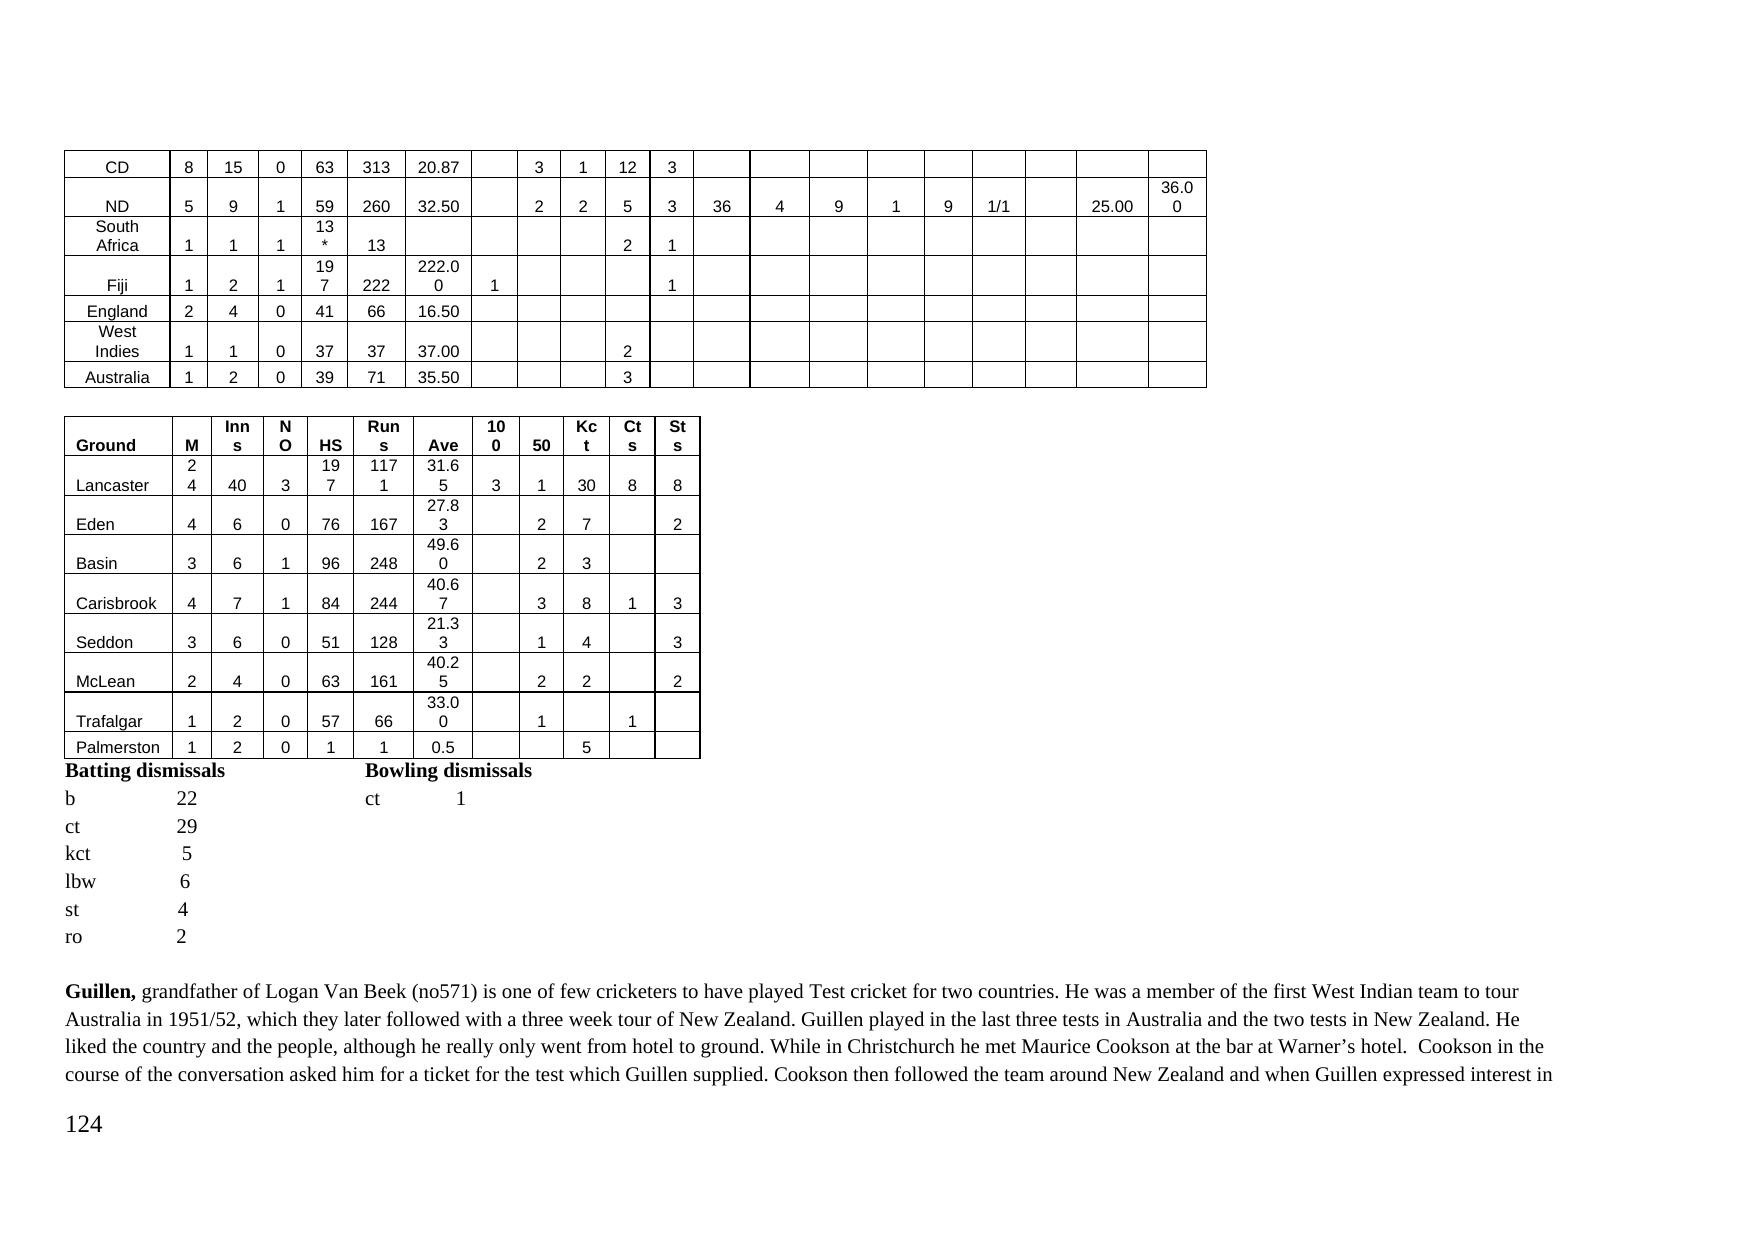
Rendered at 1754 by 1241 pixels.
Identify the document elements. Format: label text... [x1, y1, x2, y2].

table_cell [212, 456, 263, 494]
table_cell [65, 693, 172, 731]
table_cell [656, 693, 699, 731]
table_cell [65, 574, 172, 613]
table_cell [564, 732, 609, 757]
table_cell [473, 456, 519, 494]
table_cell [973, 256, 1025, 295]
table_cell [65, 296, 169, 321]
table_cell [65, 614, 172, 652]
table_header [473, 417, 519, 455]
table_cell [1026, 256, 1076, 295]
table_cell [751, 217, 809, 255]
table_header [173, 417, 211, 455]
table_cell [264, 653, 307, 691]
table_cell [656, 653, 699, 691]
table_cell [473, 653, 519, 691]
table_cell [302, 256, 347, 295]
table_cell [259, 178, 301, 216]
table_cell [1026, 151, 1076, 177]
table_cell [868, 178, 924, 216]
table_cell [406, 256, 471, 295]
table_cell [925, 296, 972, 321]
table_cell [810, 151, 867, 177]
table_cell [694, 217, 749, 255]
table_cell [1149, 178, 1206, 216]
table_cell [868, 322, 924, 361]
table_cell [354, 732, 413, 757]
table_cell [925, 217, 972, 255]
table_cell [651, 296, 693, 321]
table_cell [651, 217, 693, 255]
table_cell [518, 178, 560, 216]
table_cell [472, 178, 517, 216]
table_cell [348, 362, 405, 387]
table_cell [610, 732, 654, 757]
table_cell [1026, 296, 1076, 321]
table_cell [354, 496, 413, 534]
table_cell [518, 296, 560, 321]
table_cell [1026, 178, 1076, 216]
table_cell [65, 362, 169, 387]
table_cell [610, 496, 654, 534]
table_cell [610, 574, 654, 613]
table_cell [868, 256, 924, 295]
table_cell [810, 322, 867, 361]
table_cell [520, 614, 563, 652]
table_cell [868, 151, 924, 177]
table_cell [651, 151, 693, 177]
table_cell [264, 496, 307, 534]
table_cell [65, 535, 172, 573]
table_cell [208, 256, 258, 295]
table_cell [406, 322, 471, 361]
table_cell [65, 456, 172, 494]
text lbw 6 [65, 869, 1565, 893]
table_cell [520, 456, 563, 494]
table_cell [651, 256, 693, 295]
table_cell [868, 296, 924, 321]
text ro 2 [65, 924, 1565, 948]
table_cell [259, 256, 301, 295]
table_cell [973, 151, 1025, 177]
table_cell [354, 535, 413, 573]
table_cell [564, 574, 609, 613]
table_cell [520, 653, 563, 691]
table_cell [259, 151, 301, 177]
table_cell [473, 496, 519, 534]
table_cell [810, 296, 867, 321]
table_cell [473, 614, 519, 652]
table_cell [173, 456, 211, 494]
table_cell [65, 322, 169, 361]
text b 22 ct 1 [65, 786, 1565, 810]
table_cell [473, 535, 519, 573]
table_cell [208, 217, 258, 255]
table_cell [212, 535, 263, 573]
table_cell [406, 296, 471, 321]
text st 4 [65, 896, 1565, 921]
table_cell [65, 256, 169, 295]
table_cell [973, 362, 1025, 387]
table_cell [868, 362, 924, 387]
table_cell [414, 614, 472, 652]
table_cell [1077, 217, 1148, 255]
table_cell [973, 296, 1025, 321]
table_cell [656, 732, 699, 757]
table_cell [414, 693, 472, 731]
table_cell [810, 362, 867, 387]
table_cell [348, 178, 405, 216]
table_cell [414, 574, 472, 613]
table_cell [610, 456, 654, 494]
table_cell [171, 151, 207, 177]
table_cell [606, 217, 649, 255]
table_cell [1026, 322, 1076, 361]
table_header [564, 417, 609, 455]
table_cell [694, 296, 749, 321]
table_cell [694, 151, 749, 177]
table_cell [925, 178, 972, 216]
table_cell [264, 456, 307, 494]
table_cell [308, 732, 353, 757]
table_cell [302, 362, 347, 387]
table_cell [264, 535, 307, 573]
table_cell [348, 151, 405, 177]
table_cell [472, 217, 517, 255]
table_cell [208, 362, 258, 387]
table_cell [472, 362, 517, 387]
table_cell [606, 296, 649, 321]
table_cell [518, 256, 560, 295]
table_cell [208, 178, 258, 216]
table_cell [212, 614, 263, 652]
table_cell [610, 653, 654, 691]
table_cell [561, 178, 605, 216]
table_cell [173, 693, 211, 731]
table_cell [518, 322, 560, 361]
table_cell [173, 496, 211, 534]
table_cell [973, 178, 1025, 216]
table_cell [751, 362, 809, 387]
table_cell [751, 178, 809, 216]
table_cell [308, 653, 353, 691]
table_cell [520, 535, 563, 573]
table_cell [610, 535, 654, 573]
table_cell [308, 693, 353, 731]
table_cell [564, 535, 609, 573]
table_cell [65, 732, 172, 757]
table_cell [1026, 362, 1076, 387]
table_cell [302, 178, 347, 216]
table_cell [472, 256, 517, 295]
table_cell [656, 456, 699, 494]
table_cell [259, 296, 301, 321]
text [65, 979, 1565, 1086]
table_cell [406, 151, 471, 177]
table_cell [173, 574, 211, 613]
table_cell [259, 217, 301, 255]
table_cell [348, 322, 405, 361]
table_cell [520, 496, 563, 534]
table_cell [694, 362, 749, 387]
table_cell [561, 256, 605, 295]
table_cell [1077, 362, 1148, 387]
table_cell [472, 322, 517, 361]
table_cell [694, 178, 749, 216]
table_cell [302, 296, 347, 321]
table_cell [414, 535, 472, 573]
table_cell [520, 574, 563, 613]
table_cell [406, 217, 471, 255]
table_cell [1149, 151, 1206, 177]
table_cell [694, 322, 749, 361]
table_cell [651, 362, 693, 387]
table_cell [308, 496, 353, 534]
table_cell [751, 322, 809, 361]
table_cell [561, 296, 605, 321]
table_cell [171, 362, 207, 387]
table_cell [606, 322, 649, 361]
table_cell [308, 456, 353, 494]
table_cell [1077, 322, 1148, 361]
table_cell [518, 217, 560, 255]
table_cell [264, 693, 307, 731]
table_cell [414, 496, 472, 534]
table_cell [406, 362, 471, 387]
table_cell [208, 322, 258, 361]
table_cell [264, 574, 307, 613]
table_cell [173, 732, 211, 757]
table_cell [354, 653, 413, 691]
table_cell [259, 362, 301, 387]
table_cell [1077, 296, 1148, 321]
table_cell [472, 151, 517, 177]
text kct 5 [65, 841, 1565, 865]
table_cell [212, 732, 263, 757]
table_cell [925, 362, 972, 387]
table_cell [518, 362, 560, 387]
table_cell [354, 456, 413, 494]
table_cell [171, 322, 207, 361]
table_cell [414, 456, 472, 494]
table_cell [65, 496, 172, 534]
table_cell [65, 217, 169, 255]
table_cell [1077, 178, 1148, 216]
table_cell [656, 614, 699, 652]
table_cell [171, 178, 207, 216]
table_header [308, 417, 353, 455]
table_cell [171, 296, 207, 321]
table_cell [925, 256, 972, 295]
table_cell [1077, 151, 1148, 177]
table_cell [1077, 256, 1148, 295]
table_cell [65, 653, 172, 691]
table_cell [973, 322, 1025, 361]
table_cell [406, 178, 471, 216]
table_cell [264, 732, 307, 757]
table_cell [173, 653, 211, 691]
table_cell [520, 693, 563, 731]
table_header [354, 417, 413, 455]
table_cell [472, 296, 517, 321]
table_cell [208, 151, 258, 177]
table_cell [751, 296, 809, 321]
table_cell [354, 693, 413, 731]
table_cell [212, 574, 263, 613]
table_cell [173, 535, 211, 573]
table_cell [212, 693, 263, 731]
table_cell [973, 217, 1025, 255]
text Batting dismissals Bowling dismissals [65, 758, 1565, 782]
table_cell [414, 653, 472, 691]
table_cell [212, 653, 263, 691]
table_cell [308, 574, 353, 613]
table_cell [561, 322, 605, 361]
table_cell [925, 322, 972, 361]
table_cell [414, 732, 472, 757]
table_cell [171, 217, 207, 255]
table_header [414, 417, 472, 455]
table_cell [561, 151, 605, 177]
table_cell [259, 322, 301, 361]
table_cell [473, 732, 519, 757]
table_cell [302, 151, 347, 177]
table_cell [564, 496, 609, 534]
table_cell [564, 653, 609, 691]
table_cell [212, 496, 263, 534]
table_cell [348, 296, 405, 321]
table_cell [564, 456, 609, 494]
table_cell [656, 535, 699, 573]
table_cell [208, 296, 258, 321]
text ct 29 [65, 814, 1565, 838]
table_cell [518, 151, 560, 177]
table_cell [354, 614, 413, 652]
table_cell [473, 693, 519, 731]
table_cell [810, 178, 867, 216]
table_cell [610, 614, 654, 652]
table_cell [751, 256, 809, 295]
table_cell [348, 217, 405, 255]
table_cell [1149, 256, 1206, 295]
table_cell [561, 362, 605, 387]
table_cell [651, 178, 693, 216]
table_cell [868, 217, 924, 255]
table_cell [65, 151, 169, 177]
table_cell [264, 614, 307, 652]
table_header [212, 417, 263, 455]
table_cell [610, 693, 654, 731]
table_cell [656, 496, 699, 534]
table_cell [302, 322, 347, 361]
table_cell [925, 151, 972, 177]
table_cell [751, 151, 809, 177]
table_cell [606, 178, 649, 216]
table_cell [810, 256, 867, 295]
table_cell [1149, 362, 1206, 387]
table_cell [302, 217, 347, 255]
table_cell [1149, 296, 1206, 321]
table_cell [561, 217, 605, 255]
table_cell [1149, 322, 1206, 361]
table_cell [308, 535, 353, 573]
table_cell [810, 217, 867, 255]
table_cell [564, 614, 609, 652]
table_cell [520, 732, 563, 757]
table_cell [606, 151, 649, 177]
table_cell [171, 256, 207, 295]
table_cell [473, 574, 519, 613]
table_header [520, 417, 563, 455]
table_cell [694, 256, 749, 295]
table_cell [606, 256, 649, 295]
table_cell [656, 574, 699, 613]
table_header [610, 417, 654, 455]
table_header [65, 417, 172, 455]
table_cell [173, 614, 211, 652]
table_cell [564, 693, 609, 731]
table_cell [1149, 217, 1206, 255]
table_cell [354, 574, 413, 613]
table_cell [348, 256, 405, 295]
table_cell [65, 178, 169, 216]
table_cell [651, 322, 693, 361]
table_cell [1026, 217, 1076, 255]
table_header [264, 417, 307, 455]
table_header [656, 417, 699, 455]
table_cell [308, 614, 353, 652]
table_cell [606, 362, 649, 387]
